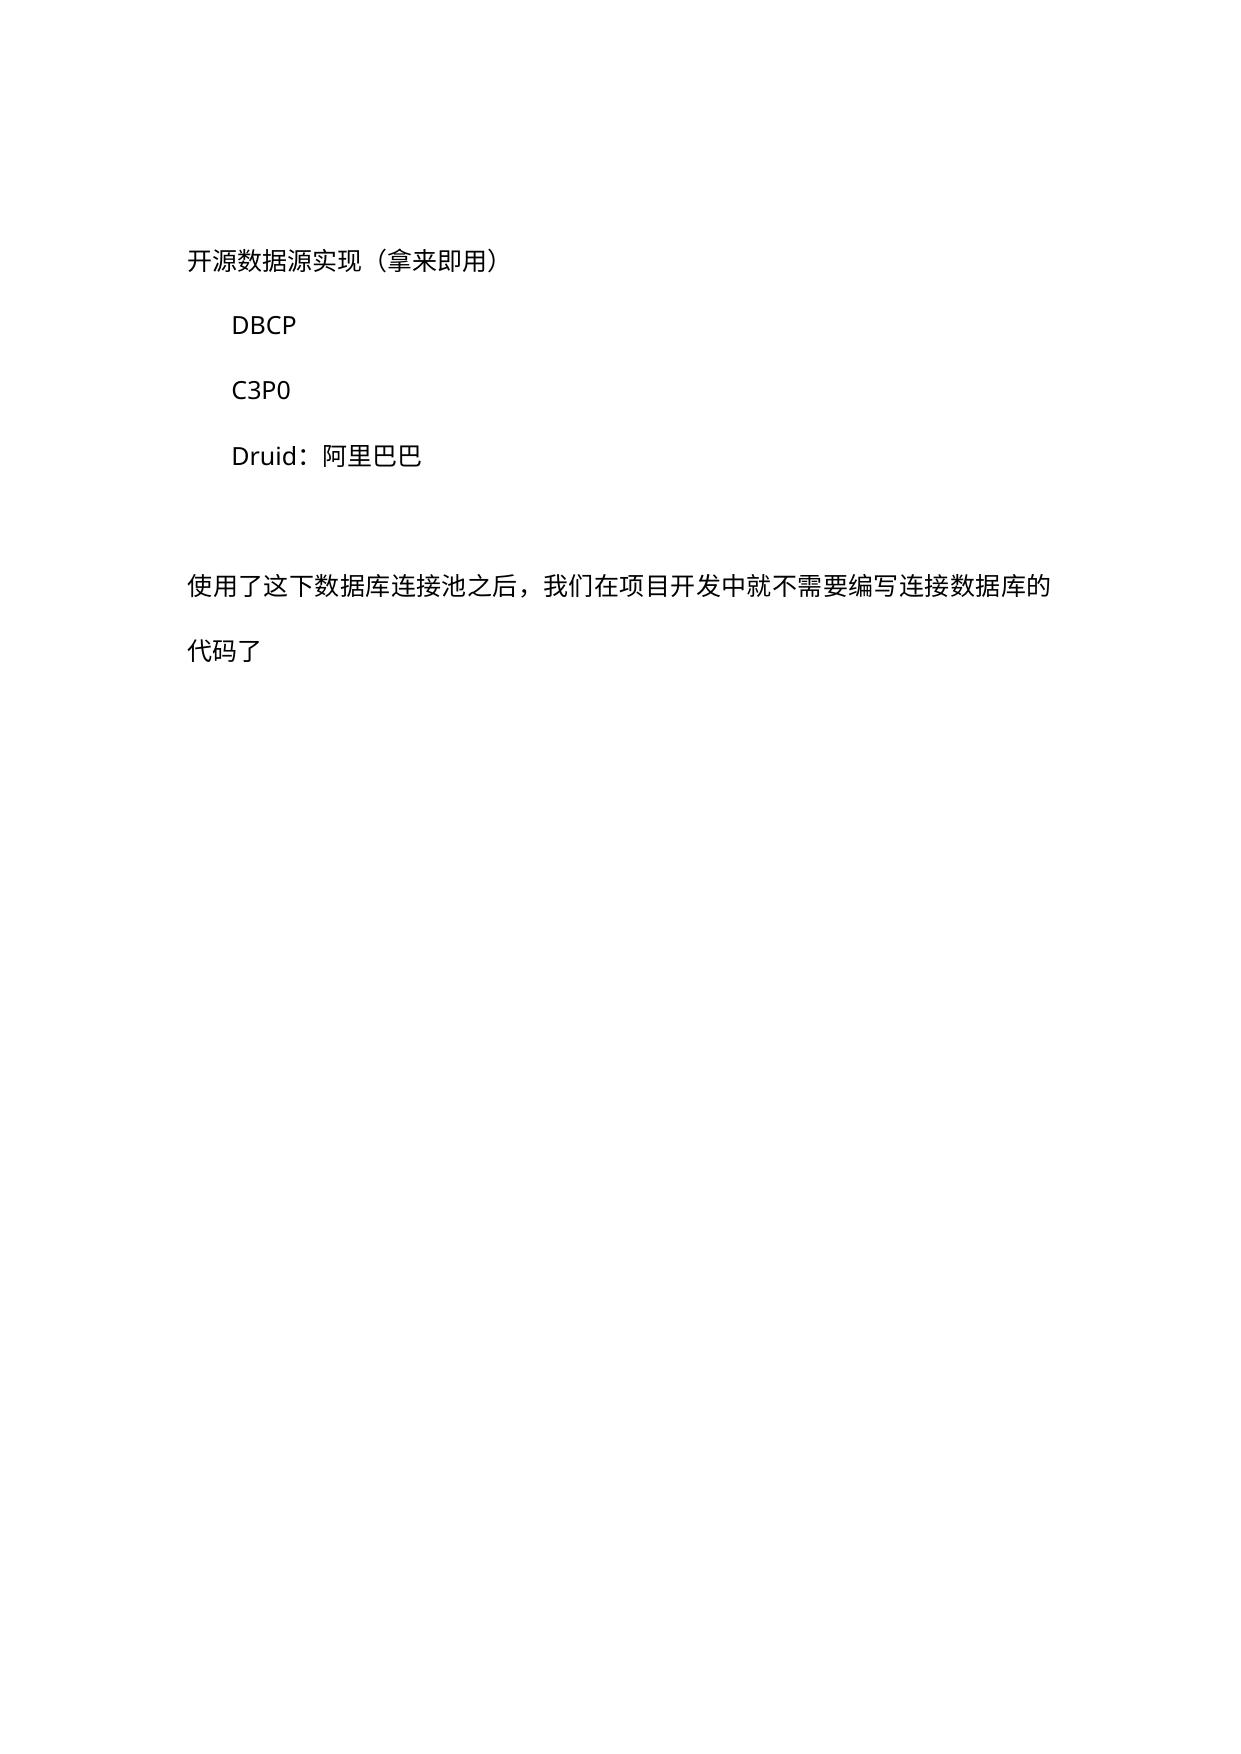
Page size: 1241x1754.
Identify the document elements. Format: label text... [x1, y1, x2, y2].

text Druid：阿里巴巴 [187, 422, 1053, 487]
text 使用了这下数据库连接池之后，我们在项目开发中就不需要编写连接数据库的代码了 [187, 552, 1053, 682]
text C3P0 [187, 357, 1053, 422]
text DBCP [187, 292, 1053, 357]
text 开源数据源实现（拿来即用） [187, 227, 1053, 292]
